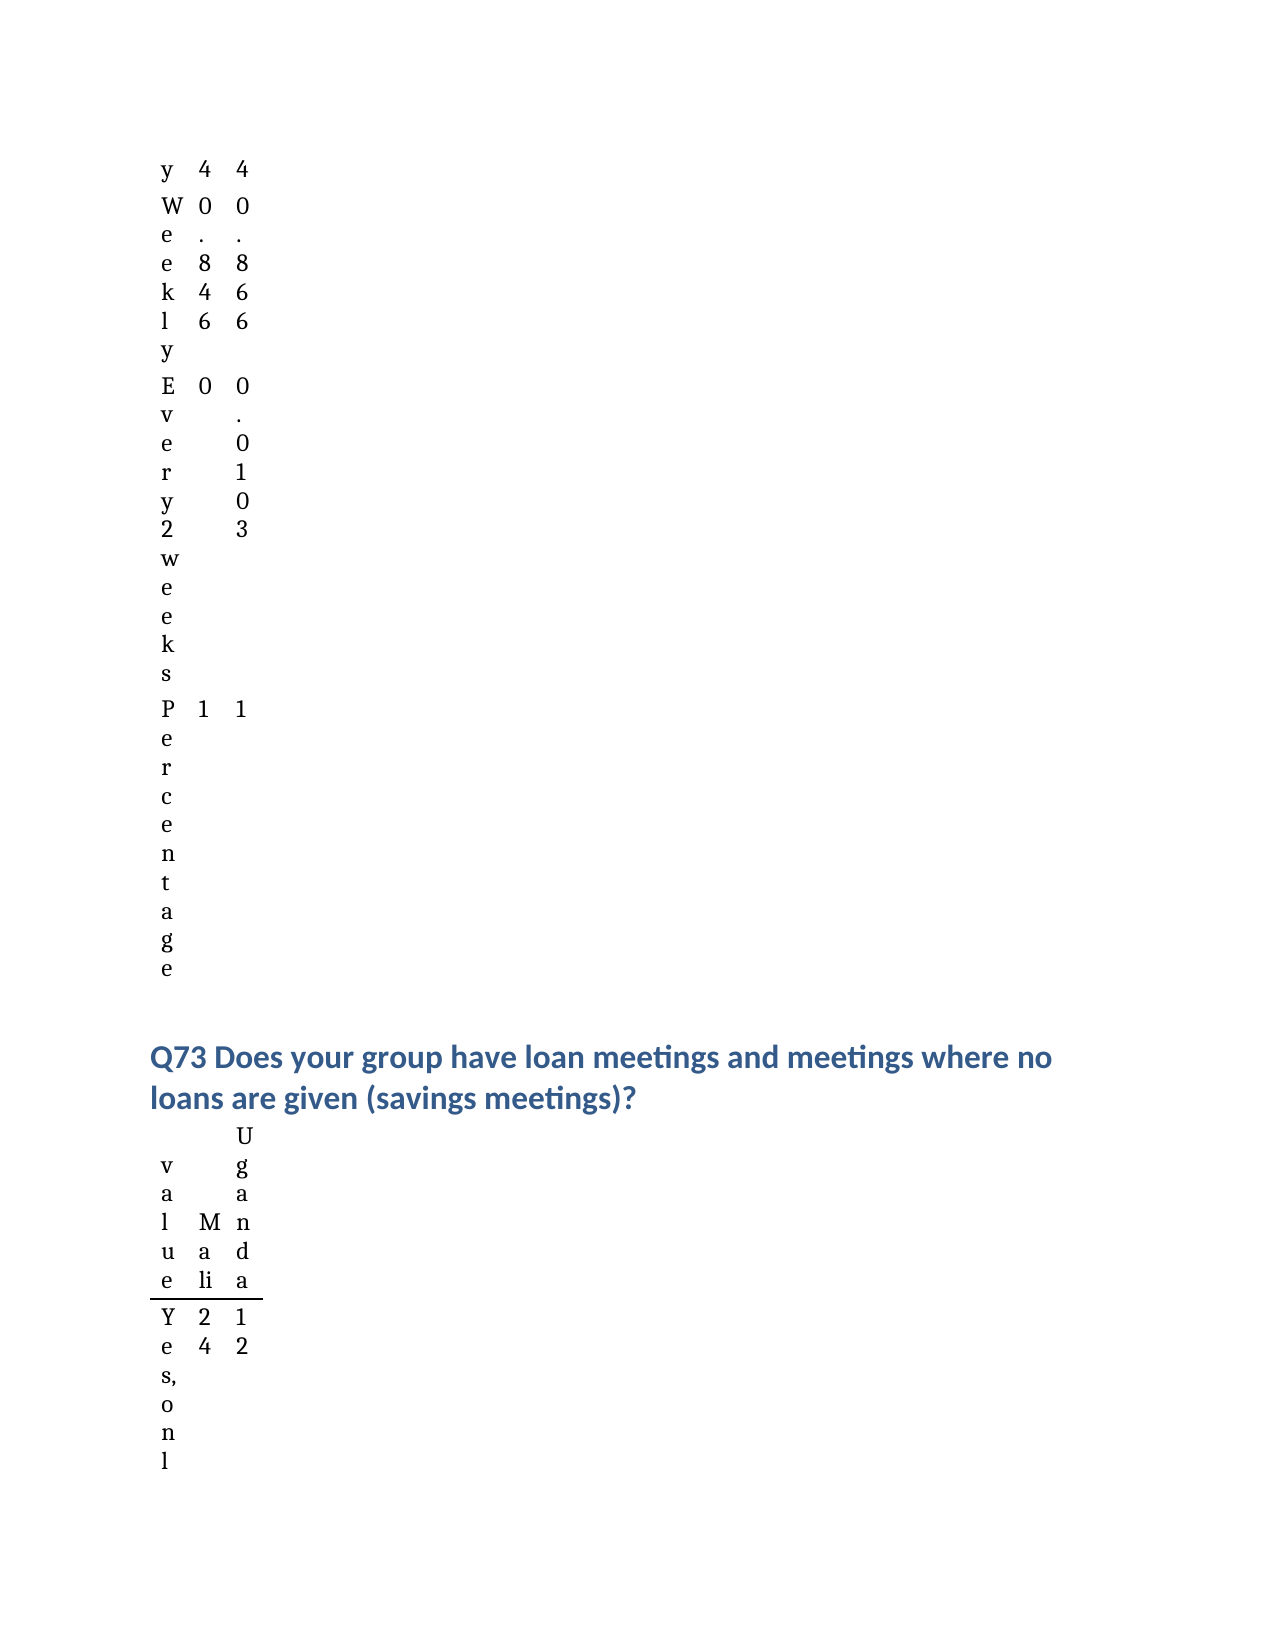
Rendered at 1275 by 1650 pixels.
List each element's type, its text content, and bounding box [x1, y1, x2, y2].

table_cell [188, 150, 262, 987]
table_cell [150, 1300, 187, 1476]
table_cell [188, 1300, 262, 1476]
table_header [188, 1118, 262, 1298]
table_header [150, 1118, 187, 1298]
subtitle Q73 Does your group have loan meetings and meetings where no loans are given (savings meetings)? [150, 1037, 1125, 1118]
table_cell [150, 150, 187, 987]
